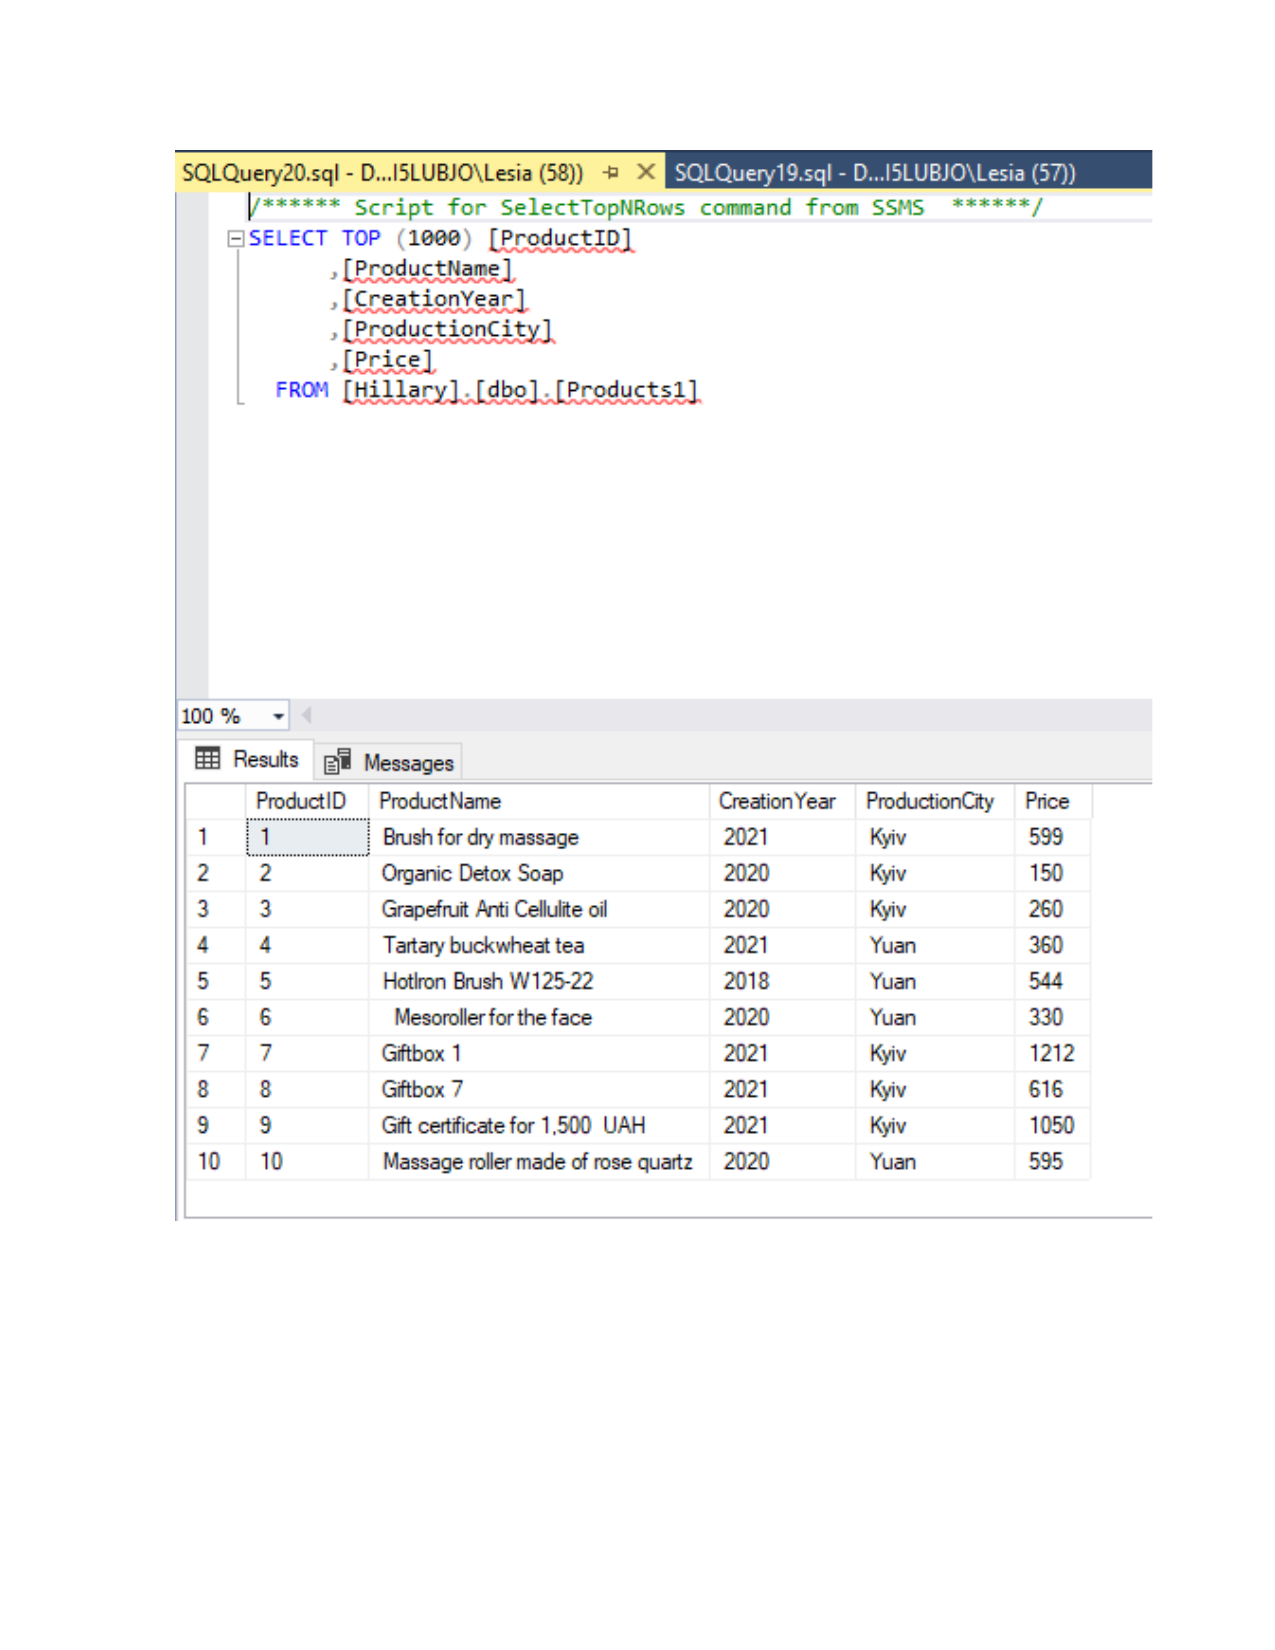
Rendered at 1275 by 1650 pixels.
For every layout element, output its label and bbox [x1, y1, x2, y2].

picture [175, 150, 1153, 1221]
